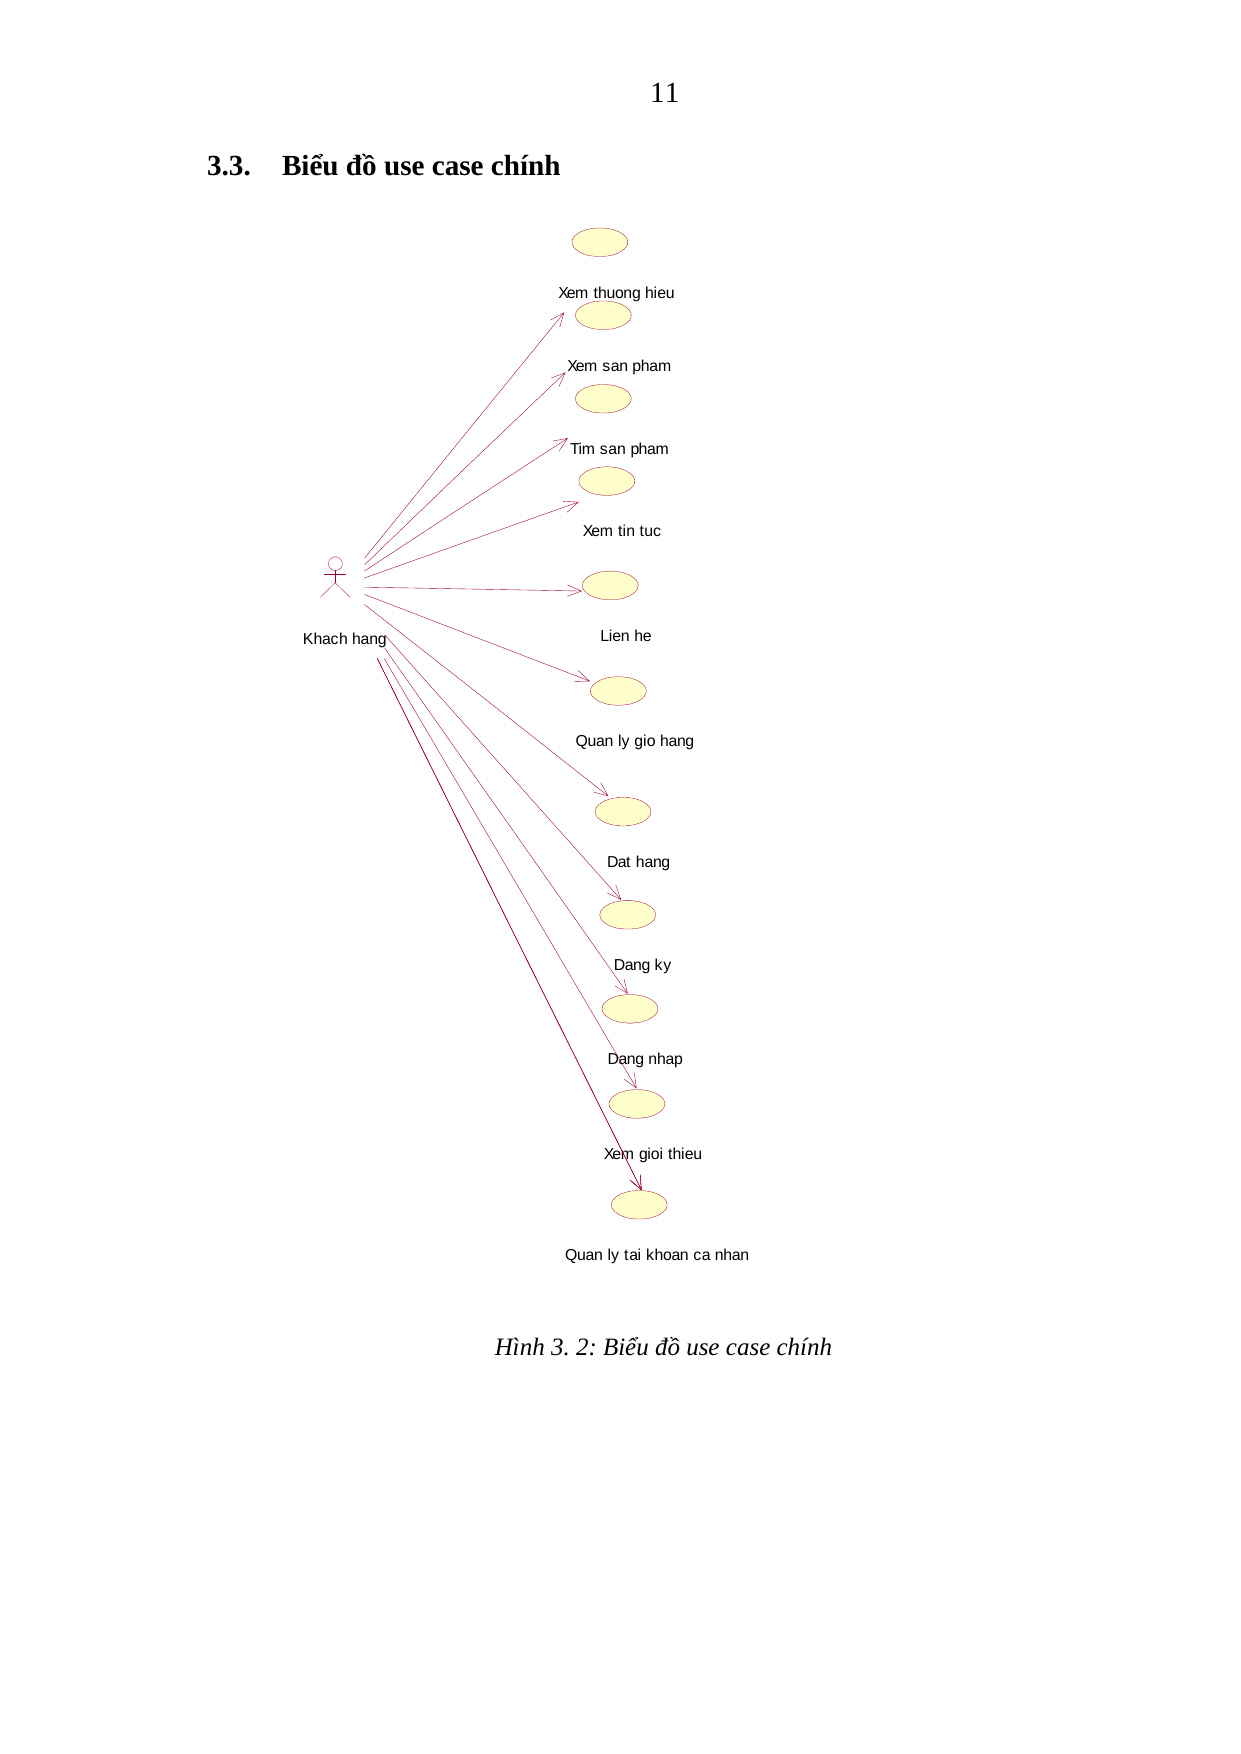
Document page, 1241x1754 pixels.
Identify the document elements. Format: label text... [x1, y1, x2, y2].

subtitle Biểu đồ use case chính [207, 148, 1122, 181]
